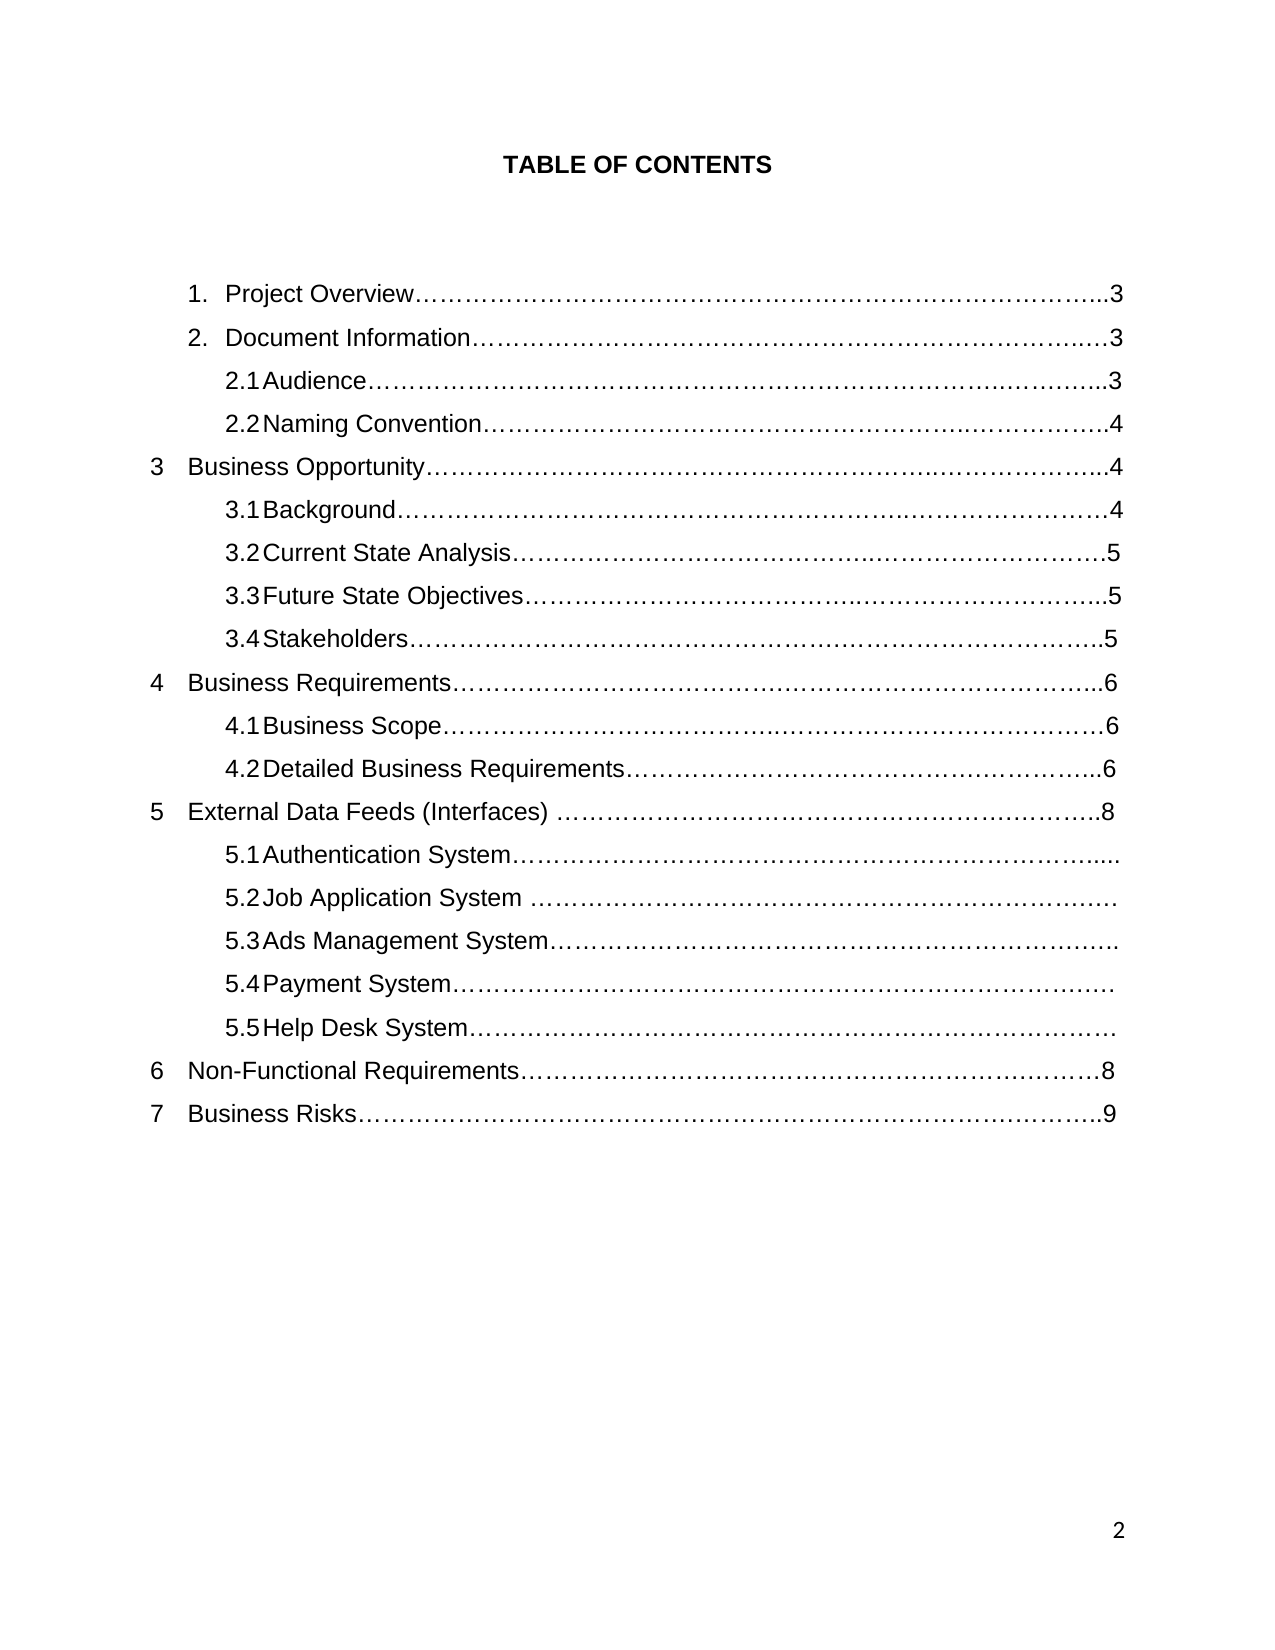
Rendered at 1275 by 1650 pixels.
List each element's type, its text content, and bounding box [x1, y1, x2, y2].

list Audience…………………………………………………………………..…….…...3 [225, 366, 1125, 394]
list Current State Analysis……………………………………..……………………….5 [225, 538, 1125, 567]
list Non-Functional Requirements…………………………………………………….………8 [150, 1056, 1125, 1084]
list Help Desk System…………………………………………………………………… [225, 1012, 1125, 1041]
list Authentication System……………………………………………………………..... [225, 840, 1125, 869]
list Naming Convention…………………………………………………..……………..4 [225, 409, 1125, 437]
list Business Opportunity……………………………………………………..………………...4 [150, 452, 1125, 481]
list External Data Feeds (Interfaces) ……………………………………………….………..8 [150, 797, 1125, 826]
list Business Risks…………………………………………………………………….………..9 [150, 1099, 1125, 1127]
list Business Requirements………………………………….………………………………...6 [150, 667, 1125, 696]
list Background……………………………………………………..……………………4 [225, 495, 1125, 524]
text TABLE OF CONTENTS [150, 150, 1125, 179]
list Future State Objectives…………………………………..………………………...5 [225, 581, 1125, 610]
list Project Overview………………………………………………………………………...3 [187, 279, 1125, 308]
list Business Scope…………………………………..…………………………………6 [225, 711, 1125, 739]
list Job Application System ………………………………………………………….…. [225, 883, 1125, 912]
list Document Information………………………………………………………………..…3 [187, 322, 1125, 351]
list Payment System………………………………………………………………….…. [225, 969, 1125, 998]
list Detailed Business Requirements…………………………………….…………...6 [225, 754, 1125, 782]
list Stakeholders…………………………………………….…………………………..5 [225, 624, 1125, 653]
list Ads Management System……………………………………………………….….. [225, 926, 1125, 955]
